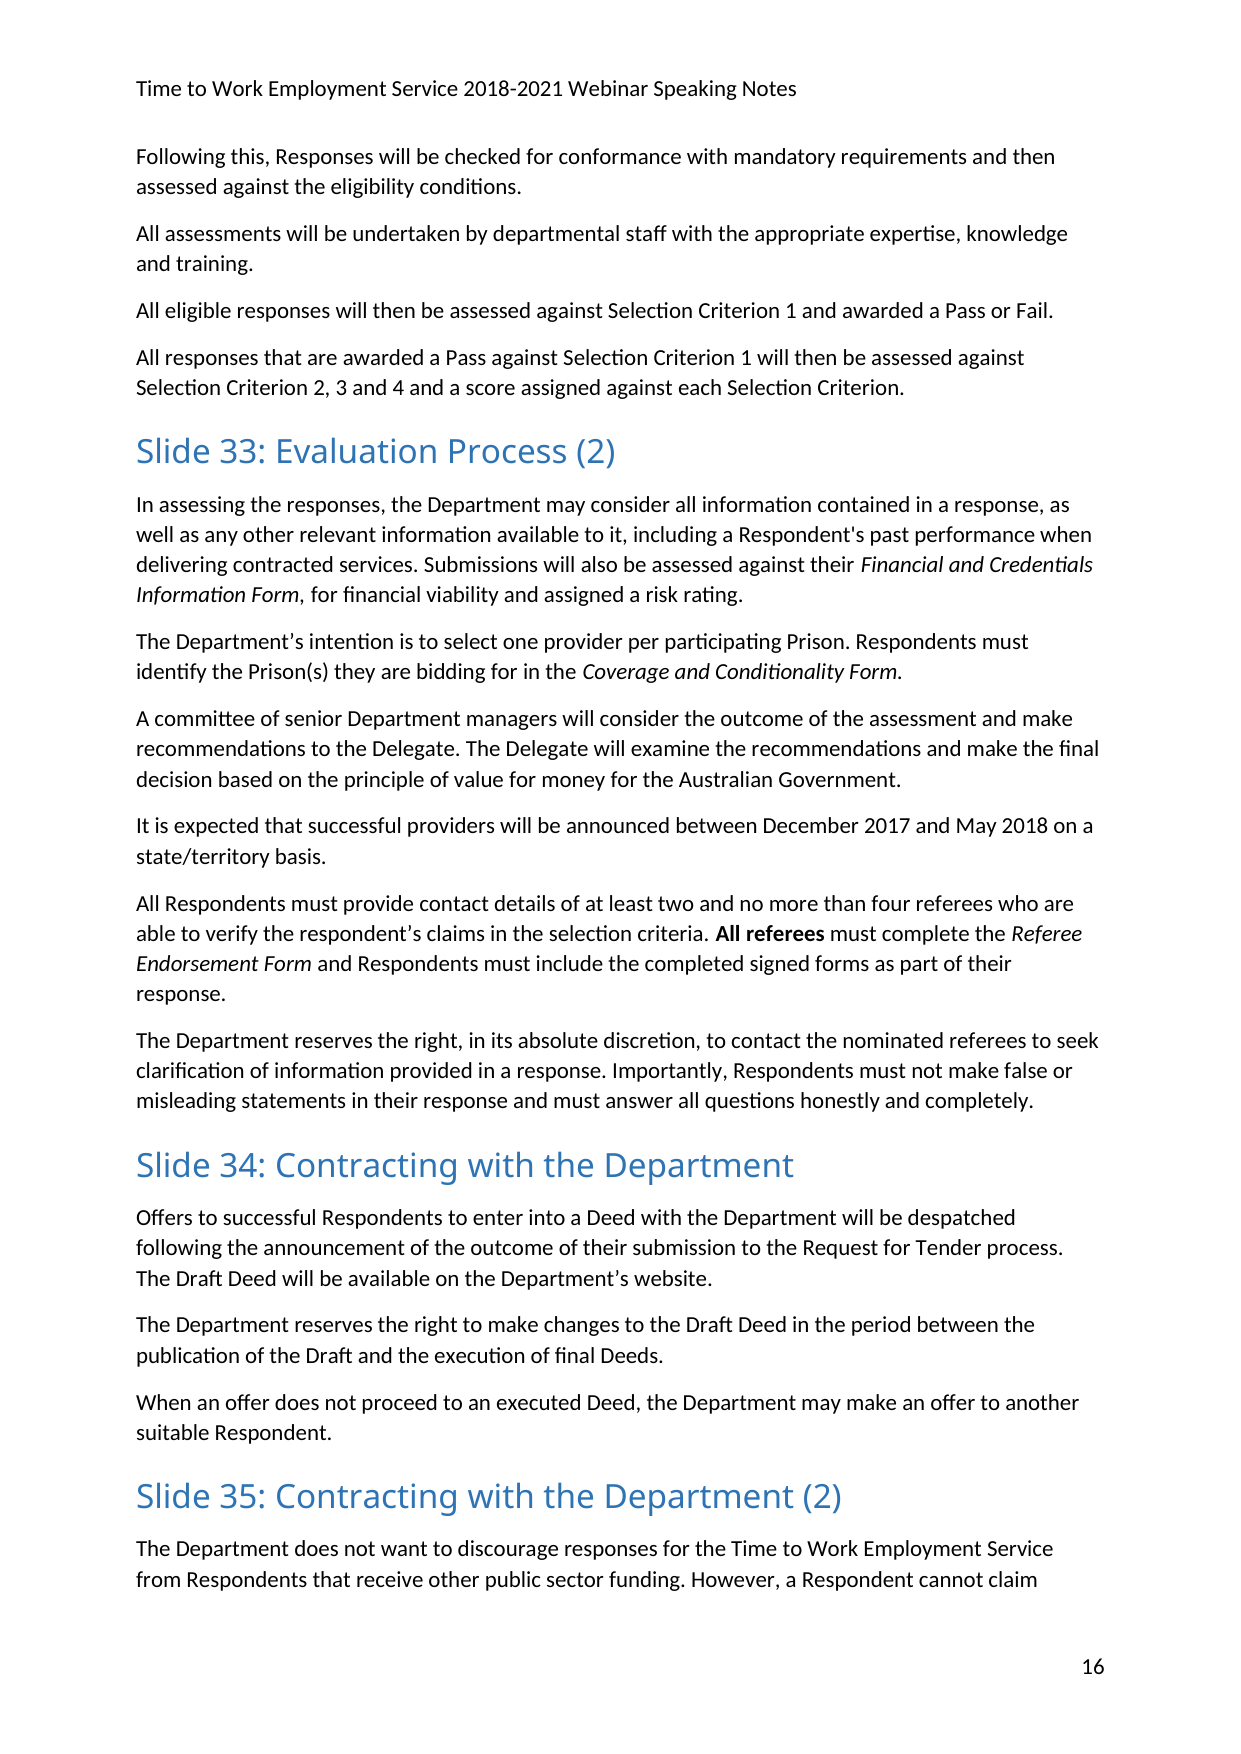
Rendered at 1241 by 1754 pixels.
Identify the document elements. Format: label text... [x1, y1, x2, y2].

text All eligible responses will then be assessed against Selection Criterion 1 and awarded a Pass or Fail. [136, 296, 1104, 324]
subtitle Slide 35: Contracting with the Department (2) [136, 1473, 1104, 1518]
text The Department’s intention is to select one provider per participating Prison. Respondents must identify the Prison(s) they are bidding for in the Coverage and Conditionality Form. [136, 627, 1104, 685]
subtitle Slide 33: Evaluation Process (2) [136, 428, 1104, 474]
text All responses that are awarded a Pass against Selection Criterion 1 will then be assessed against Selection Criterion 2, 3 and 4 and a score assigned against each Selection Criterion. [136, 343, 1104, 401]
text All Respondents must provide contact details of at least two and no more than four referees who are able to verify the respondent’s claims in the selection criteria. All referees must complete the Referee Endorsement Form and Respondents must include the completed signed forms as part of their response. [136, 889, 1104, 1007]
text A committee of senior Department managers will consider the outcome of the assessment and make recommendations to the Delegate. The Delegate will examine the recommendations and make the final decision based on the principle of value for money for the Australian Government. [136, 704, 1104, 793]
text The Department reserves the right to make changes to the Draft Deed in the period between the publication of the Draft and the execution of final Deeds. [136, 1311, 1104, 1369]
text In assessing the responses, the Department may consider all information contained in a response, as well as any other relevant information available to it, including a Respondent's past performance when delivering contracted services. Submissions will also be assessed against their Financial and Credentials Information Form, for financial viability and assigned a risk rating. [136, 490, 1104, 608]
text The Department reserves the right, in its absolute discretion, to contact the nominated referees to seek clarification of information provided in a response. Importantly, Respondents must not make false or misleading statements in their response and must answer all questions honestly and completely. [136, 1026, 1104, 1114]
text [136, 1534, 1104, 1593]
text When an offer does not proceed to an executed Deed, the Department may make an offer to another suitable Respondent. [136, 1388, 1104, 1446]
text All assessments will be undertaken by departmental staff with the appropriate expertise, knowledge and training. [136, 219, 1104, 277]
subtitle Slide 34: Contracting with the Department [136, 1142, 1104, 1187]
text Offers to successful Respondents to enter into a Deed with the Department will be despatched following the announcement of the outcome of their submission to the Request for Tender process. The Draft Deed will be available on the Department’s website. [136, 1203, 1104, 1292]
text It is expected that successful providers will be announced between December 2017 and May 2018 on a state/territory basis. [136, 812, 1104, 870]
text Following this, Responses will be checked for conformance with mandatory requirements and then assessed against the eligibility conditions. [136, 142, 1104, 200]
